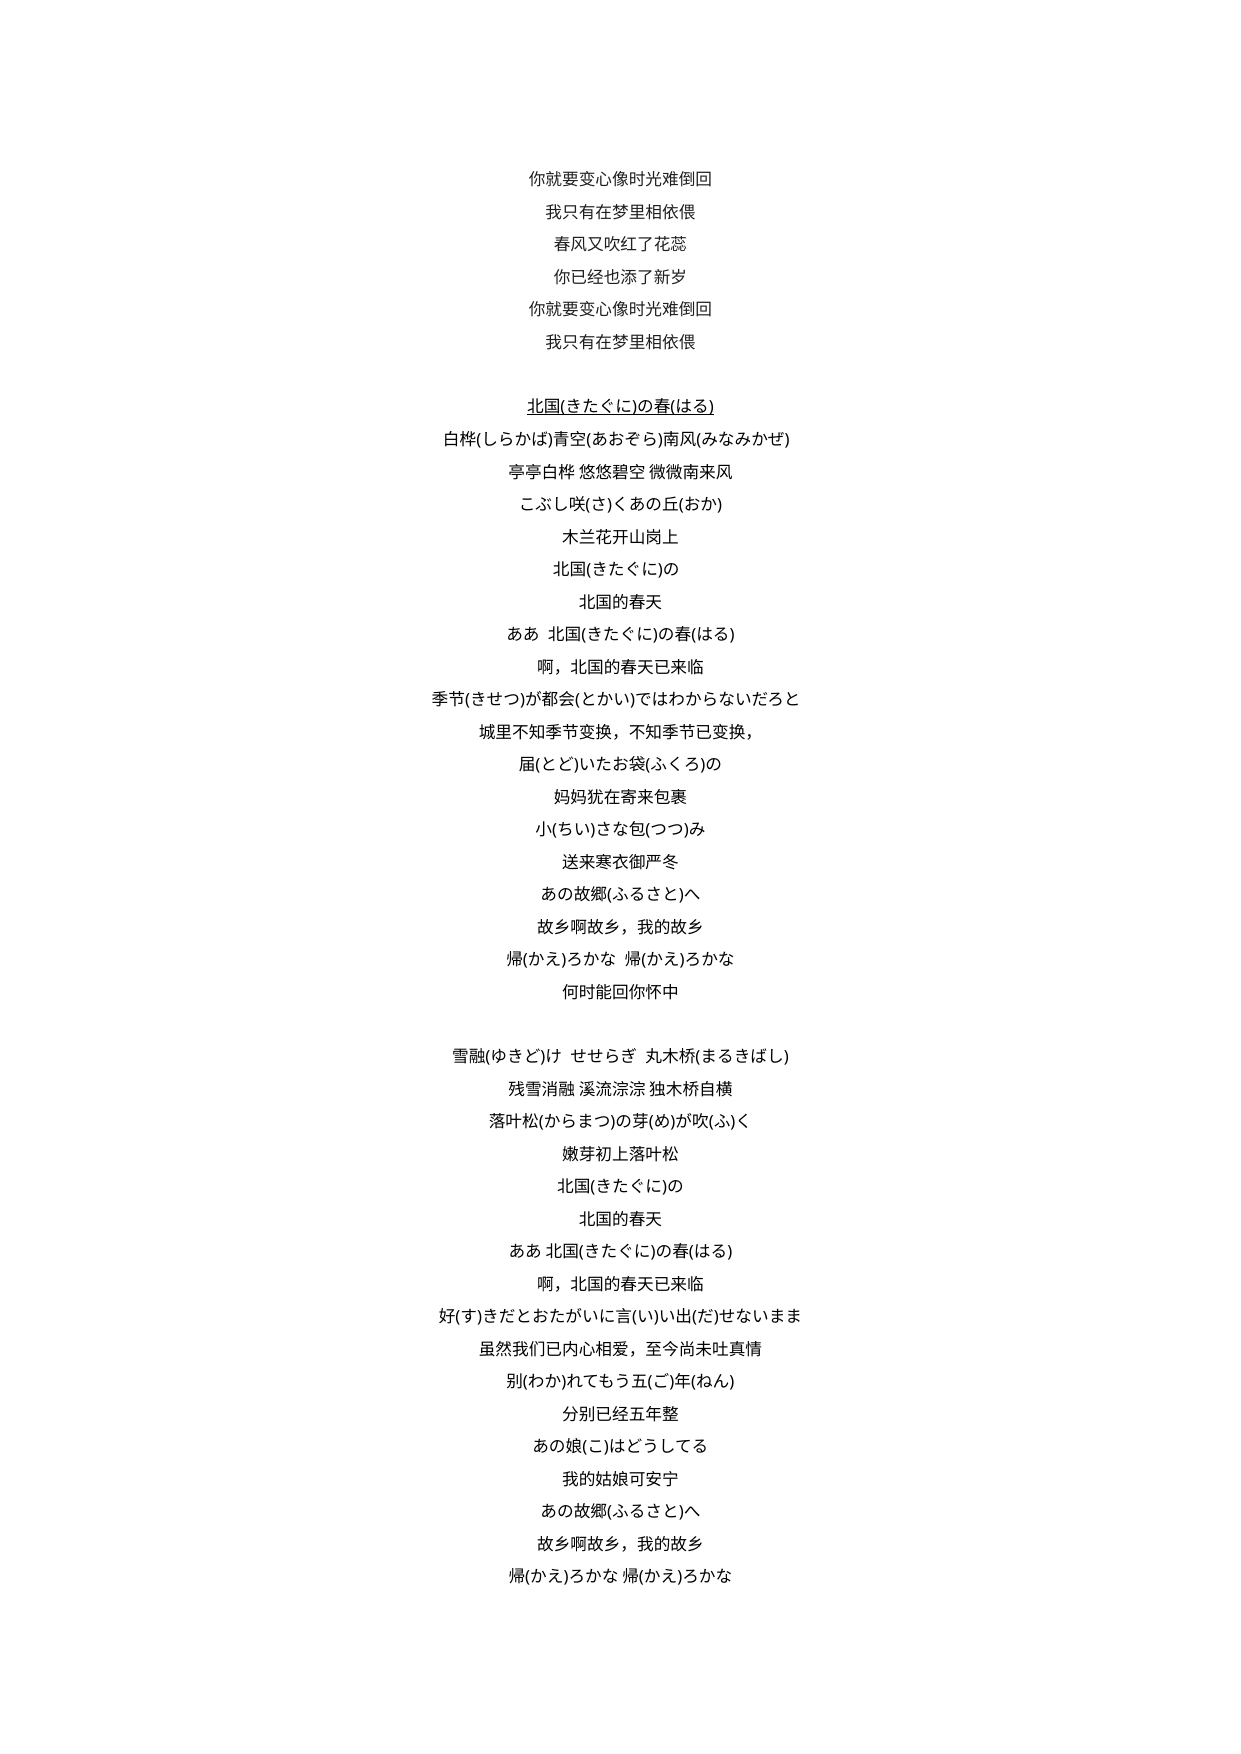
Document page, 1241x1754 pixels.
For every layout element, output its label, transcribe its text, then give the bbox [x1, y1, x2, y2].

text 我的姑娘可安宁 [187, 1462, 1053, 1494]
text 嫩芽初上落叶松 [187, 1137, 1053, 1169]
text 啊，北国的春天已来临 [187, 1267, 1053, 1299]
text 小(ちい)さな包(つつ)み [187, 812, 1053, 844]
text 北国的春天 [187, 584, 1053, 617]
text こぶし咲(さ)くあの丘(おか) [187, 487, 1053, 519]
text 你就要变心像时光难倒回 [187, 292, 1053, 324]
text 送来寒衣御严冬 [187, 844, 1053, 877]
text 北国(きたぐに)の [187, 552, 1053, 584]
text 妈妈犹在寄来包裹 [187, 779, 1053, 812]
text 亭亭白桦 悠悠碧空 微微南来风 [187, 454, 1053, 487]
text 残雪消融 溪流淙淙 独木桥自横 [187, 1072, 1053, 1104]
text あの故郷(ふるさと)へ [187, 1494, 1053, 1527]
text 你已经也添了新岁 [187, 259, 1053, 292]
text 帰(かえ)ろかな 帰(かえ)ろかな [187, 942, 1053, 974]
text あの故郷(ふるさと)へ [187, 877, 1053, 909]
text 白桦(しらかば)青空(あおぞら)南风(みなみかぜ) [187, 422, 1053, 454]
text 北国(きたぐに)の春(はる) [187, 389, 1053, 422]
text 北国(きたぐに)の [187, 1169, 1053, 1202]
text 分别已经五年整 [187, 1397, 1053, 1429]
text 好(す)きだとおたがいに言(い)い出(だ)せないまま [187, 1299, 1053, 1332]
text 啊，北国的春天已来临 [187, 649, 1053, 682]
text 北国的春天 [187, 1202, 1053, 1234]
text 季节(きせつ)が都会(とかい)ではわからないだろと [187, 682, 1053, 714]
text 你就要变心像时光难倒回 [187, 162, 1053, 194]
text 我只有在梦里相依偎 [187, 194, 1053, 227]
text 城里不知季节变换，不知季节已变换， [187, 714, 1053, 747]
text ああ 北国(きたぐに)の春(はる) [187, 1234, 1053, 1267]
text ああ 北国(きたぐに)の春(はる) [187, 617, 1053, 649]
text 何时能回你怀中 [187, 974, 1053, 1007]
text 我只有在梦里相依偎 [187, 324, 1053, 357]
text 雪融(ゆきど)け せせらぎ 丸木桥(まるきばし) [187, 1039, 1053, 1072]
text あの娘(こ)はどうしてる [187, 1429, 1053, 1462]
text 木兰花开山岗上 [187, 519, 1053, 552]
text 故乡啊故乡，我的故乡 [187, 1527, 1053, 1559]
text 别(わか)れてもう五(ご)年(ねん) [187, 1364, 1053, 1397]
text 春风又吹红了花蕊 [187, 227, 1053, 259]
text 故乡啊故乡，我的故乡 [187, 909, 1053, 942]
text 虽然我们已内心相爱，至今尚未吐真情 [187, 1332, 1053, 1364]
text 落叶松(からまつ)の芽(め)が吹(ふ)く [187, 1104, 1053, 1137]
text 届(とど)いたお袋(ふくろ)の [187, 747, 1053, 779]
text 帰(かえ)ろかな 帰(かえ)ろかな [187, 1559, 1053, 1592]
